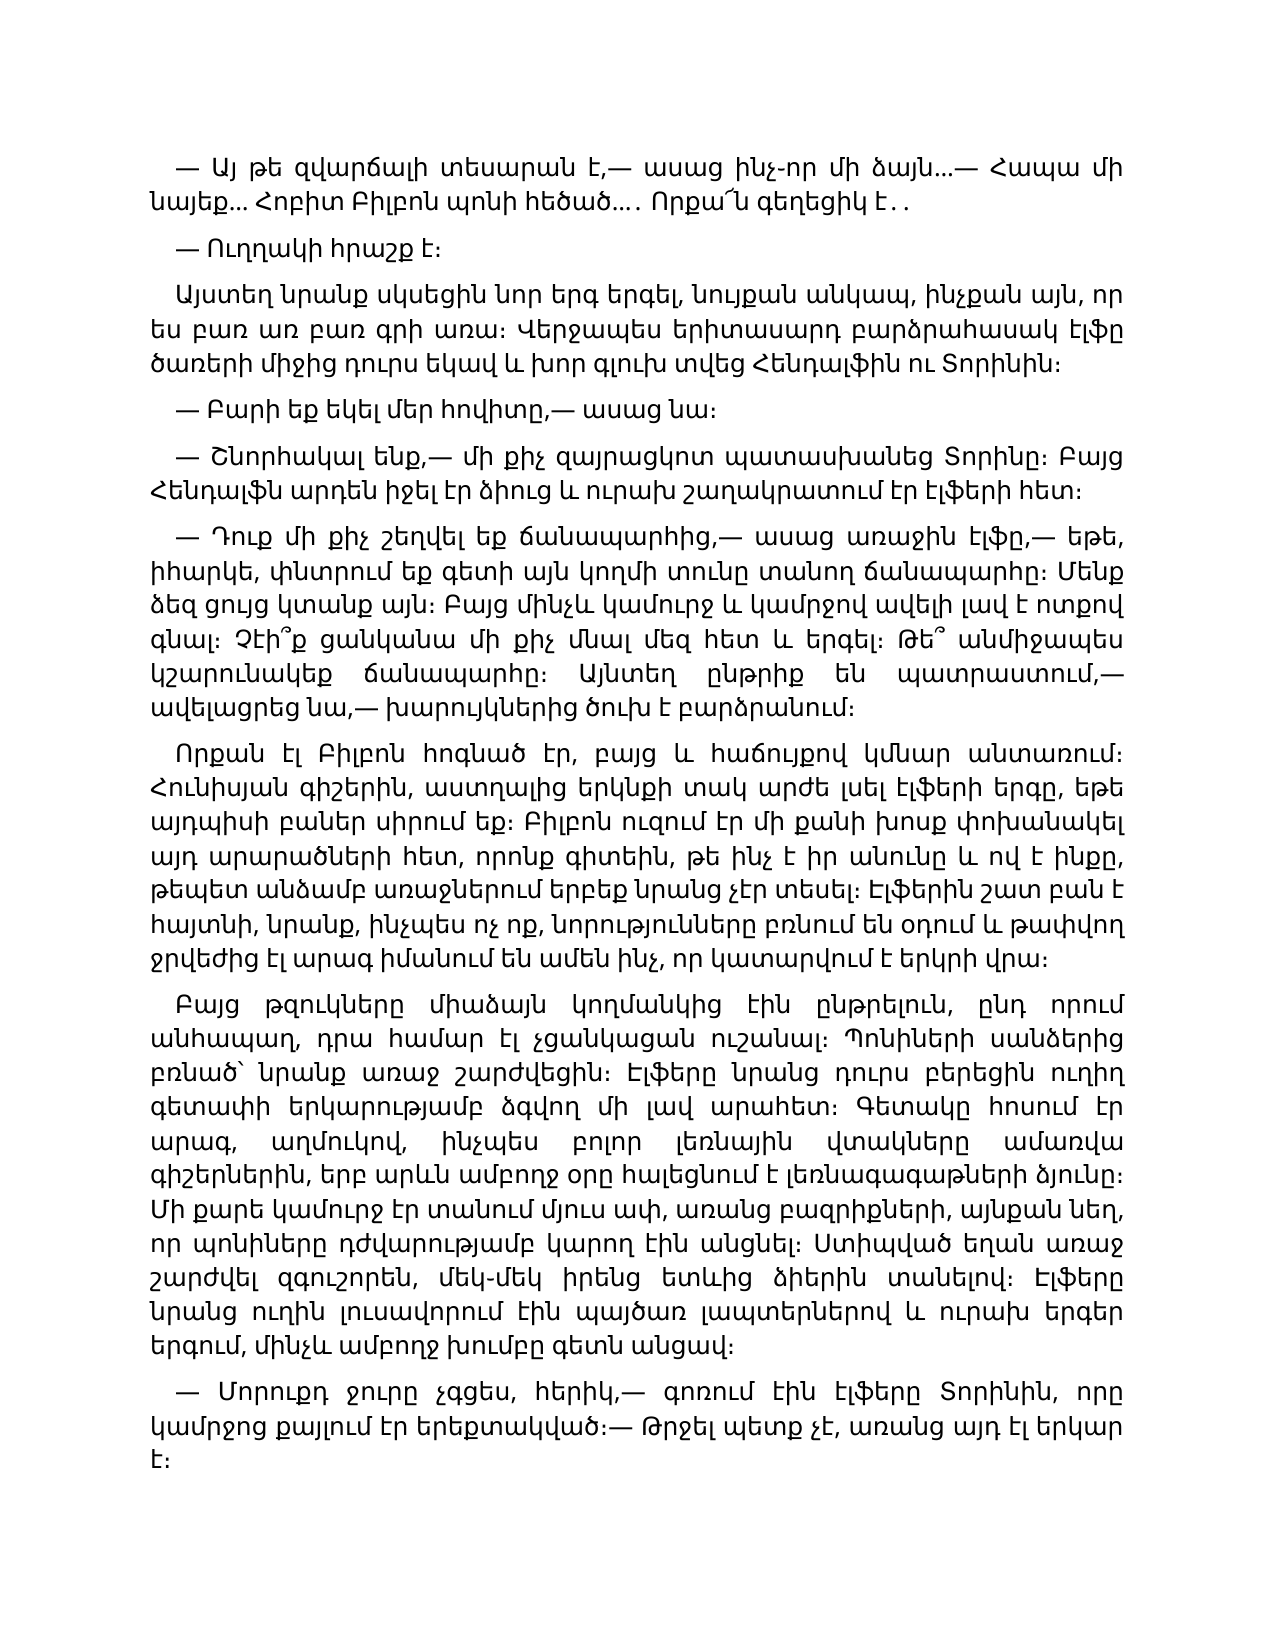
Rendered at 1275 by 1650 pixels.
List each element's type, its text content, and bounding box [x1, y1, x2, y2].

text Այստեղ նրանք սկսեցին նոր երգ երգել, նույքան անկապ, ինչքան այն, որ ես բառ առ բառ գրի առա։ Վերջապես երիտասարդ բարձրահասակ էլֆը ծառերի միջից դուրս եկավ և խոր գլուխ տվեց Հենդալֆին ու Տորինին։ [150, 277, 1125, 379]
text ― Դուք մի քիչ շեղվել եք ճանապարհից,― ասաց առաջին էլֆը,― եթե, իհարկե, փնտրում եք գետի այն կողմի տունը տանող ճանապարհը։ Մենք ձեզ ցույց կտանք այն։ Բայց մինչև կամուրջ և կամրջով ավելի լավ է ոտքով գնալ։ Չէի՞ք ցանկանա մի քիչ մնալ մեզ հետ և երգել։ Թե՞ անմիջապես կշարունակեք ճանապարհը։ Այնտեղ ընթրիք են պատրաստում,― ավելացրեց նա,― խարույկներից ծուխ է բարձրանում։ [150, 519, 1125, 723]
text ― Բարի եք եկել մեր հովիտը,― ասաց նա։ [150, 392, 1125, 426]
text Բայց թզուկները միաձայն կողմանկից էին ընթրելուն, ընդ որում անհապաղ, դրա համար էլ չցանկացան ուշանալ։ Պոնիների սանձերից բռնած՝ նրանք առաջ շարժվեցին։ Էլֆերը նրանց դուրս բերեցին ուղիղ գետափի երկարությամբ ձգվող մի լավ արահետ։ Գետակը հոսում էր արագ, աղմուկով, ինչպես բոլոր լեռնային վտակները ամառվա գիշերներին, երբ արևն ամբողջ օրը հալեցնում է լեռնագագաթների ձյունը։ Մի քարե կամուրջ էր տանում մյուս ափ, առանց բազրիքների, այնքան նեղ, որ պոնիները դժվարությամբ կարող էին անցնել։ Ստիպված եղան առաջ շարժվել զգուշորեն, մեկ֊մեկ իրենց ետևից ձիերին տանելով։ Էլֆերը նրանց ուղին լուսավորում էին պայծառ լապտերներով և ուրախ երգեր երգում, մինչև ամբողջ խումբը գետն անցավ։ [150, 987, 1125, 1362]
text ― Այ թե զվարճալի տեսարան է,― ասաց ինչ֊որ մի ձայն…― Հապա մի նայեք… Հոբիտ Բիլբոն պոնի հեծած…․ Որքա՜ն գեղեցիկ է․․ [150, 150, 1125, 218]
text Որքան էլ Բիլբոն հոգնած էր, բայց և հաճույքով կմնար անտառում։ Հունիսյան գիշերին, աստղալից երկնքի տակ արժե լսել էլֆերի երգը, եթե այդպիսի բաներ սիրում եք։ Բիլբոն ուզում էր մի քանի խոսք փոխանակել այդ արարածների հետ, որոնք գիտեին, թե ինչ է իր անունը և ով է ինքը, թեպետ անձամբ առաջներում երբեք նրանց չէր տեսել։ Էլֆերին շատ բան է հայտնի, նրանք, ինչպես ոչ ոք, նորությունները բռնում են օդում և թափվող ջրվեժից էլ արագ իմանում են ամեն ինչ, որ կատարվում է երկրի վրա։ [150, 736, 1125, 974]
text ― Ուղղակի հրաշք է։ [150, 231, 1125, 265]
text ― Մորուքդ ջուրը չգցես, հերիկ,― գոռում էին էլֆերը Տորինին, որը կամրջոց քայլում էր երեքտակված։― Թրջել պետք չէ, առանց այդ էլ երկար է։ [150, 1374, 1125, 1476]
text ― Շնորհակալ ենք,― մի քիչ զայրացկոտ պատասխանեց Տորինը։ Բայց Հենդալֆն արդեն իջել էր ձիուց և ուրախ շաղակրատում էր էլֆերի հետ։ [150, 438, 1125, 507]
